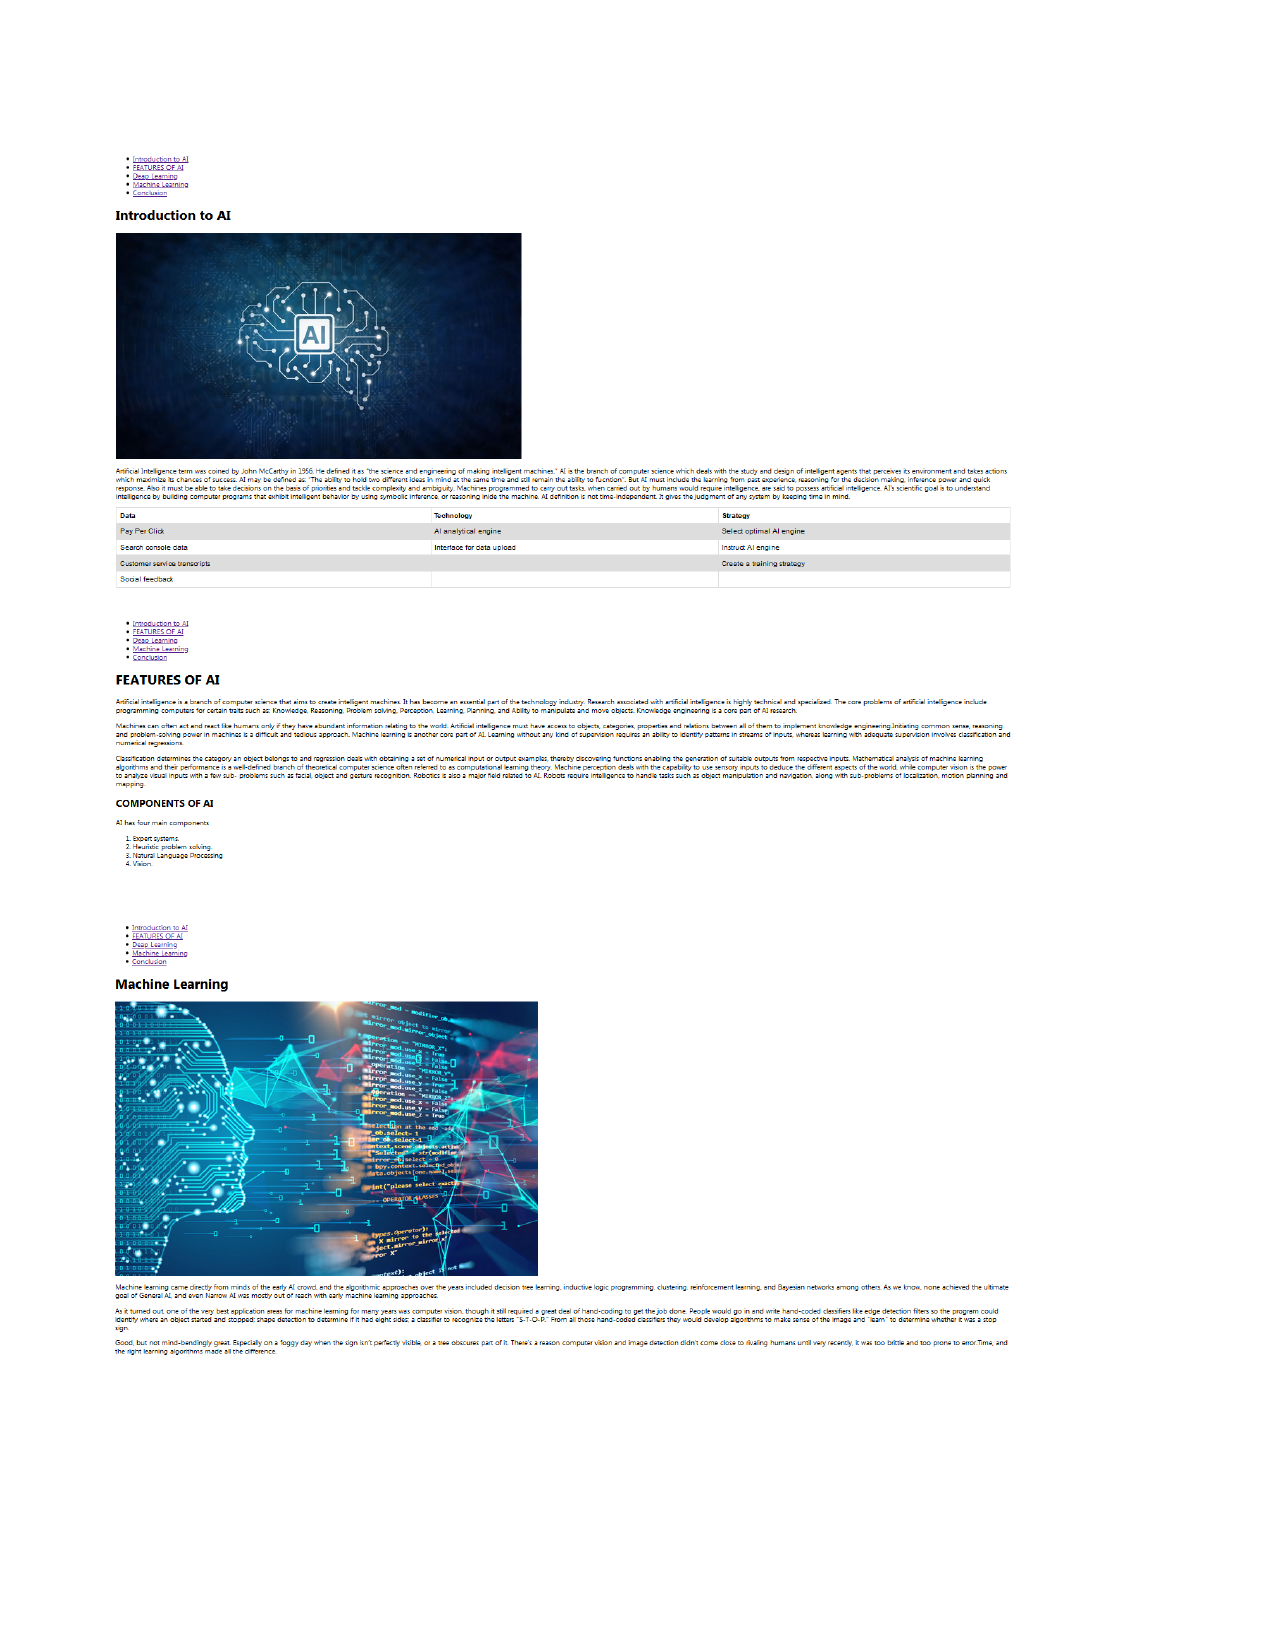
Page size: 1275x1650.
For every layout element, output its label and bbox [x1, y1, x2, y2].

picture [112, 147, 1013, 603]
picture [112, 917, 1013, 1378]
picture [112, 612, 1013, 914]
